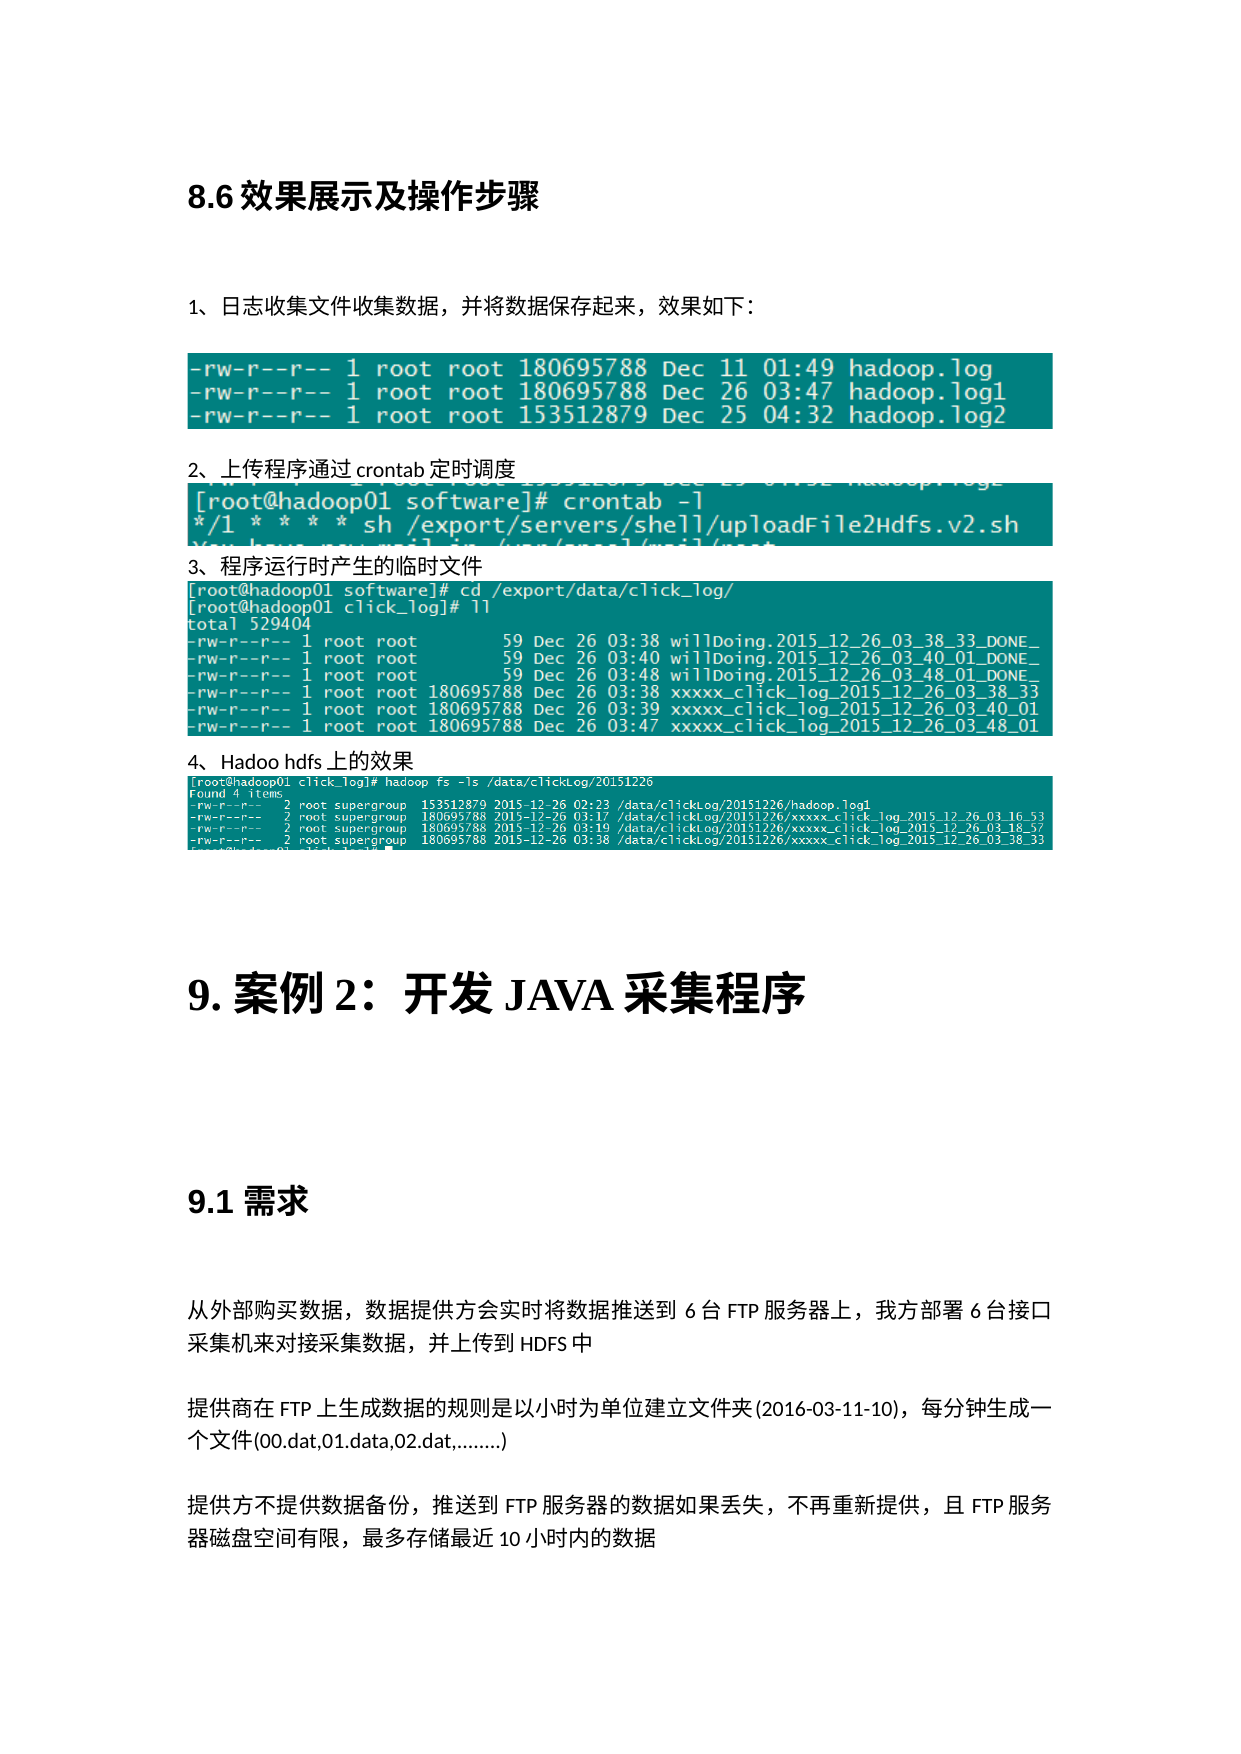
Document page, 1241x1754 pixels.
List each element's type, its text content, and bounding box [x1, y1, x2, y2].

subtitle 8.6效果展示及操作步骤 [187, 162, 1053, 227]
text 3、程序运行时产生的临时文件 [187, 549, 1053, 581]
text 4、Hadoo hdfs上的效果 [187, 744, 1053, 776]
text 从外部购买数据，数据提供方会实时将数据推送到6台FTP服务器上，我方部署6台接口采集机来对接采集数据，并上传到HDFS中 [187, 1293, 1053, 1358]
subtitle 9. 案例2：开发JAVA采集程序 [187, 942, 1053, 1039]
picture [187, 483, 1053, 546]
text 提供商在FTP上生成数据的规则是以小时为单位建立文件夹(2016-03-11-10)，每分钟生成一个文件(00.dat,01.data,02.dat,........) [187, 1391, 1053, 1456]
subtitle 9.1 需求 [187, 1166, 1053, 1231]
picture [187, 353, 1053, 429]
text 2、上传程序通过crontab定时调度 [187, 451, 1053, 483]
text 1、日志收集文件收集数据，并将数据保存起来，效果如下： [187, 289, 1053, 321]
picture [187, 776, 1053, 850]
text 提供方不提供数据备份，推送到FTP服务器的数据如果丢失，不再重新提供，且FTP服务器磁盘空间有限，最多存储最近10小时内的数据 [187, 1488, 1053, 1553]
picture [187, 581, 1053, 736]
